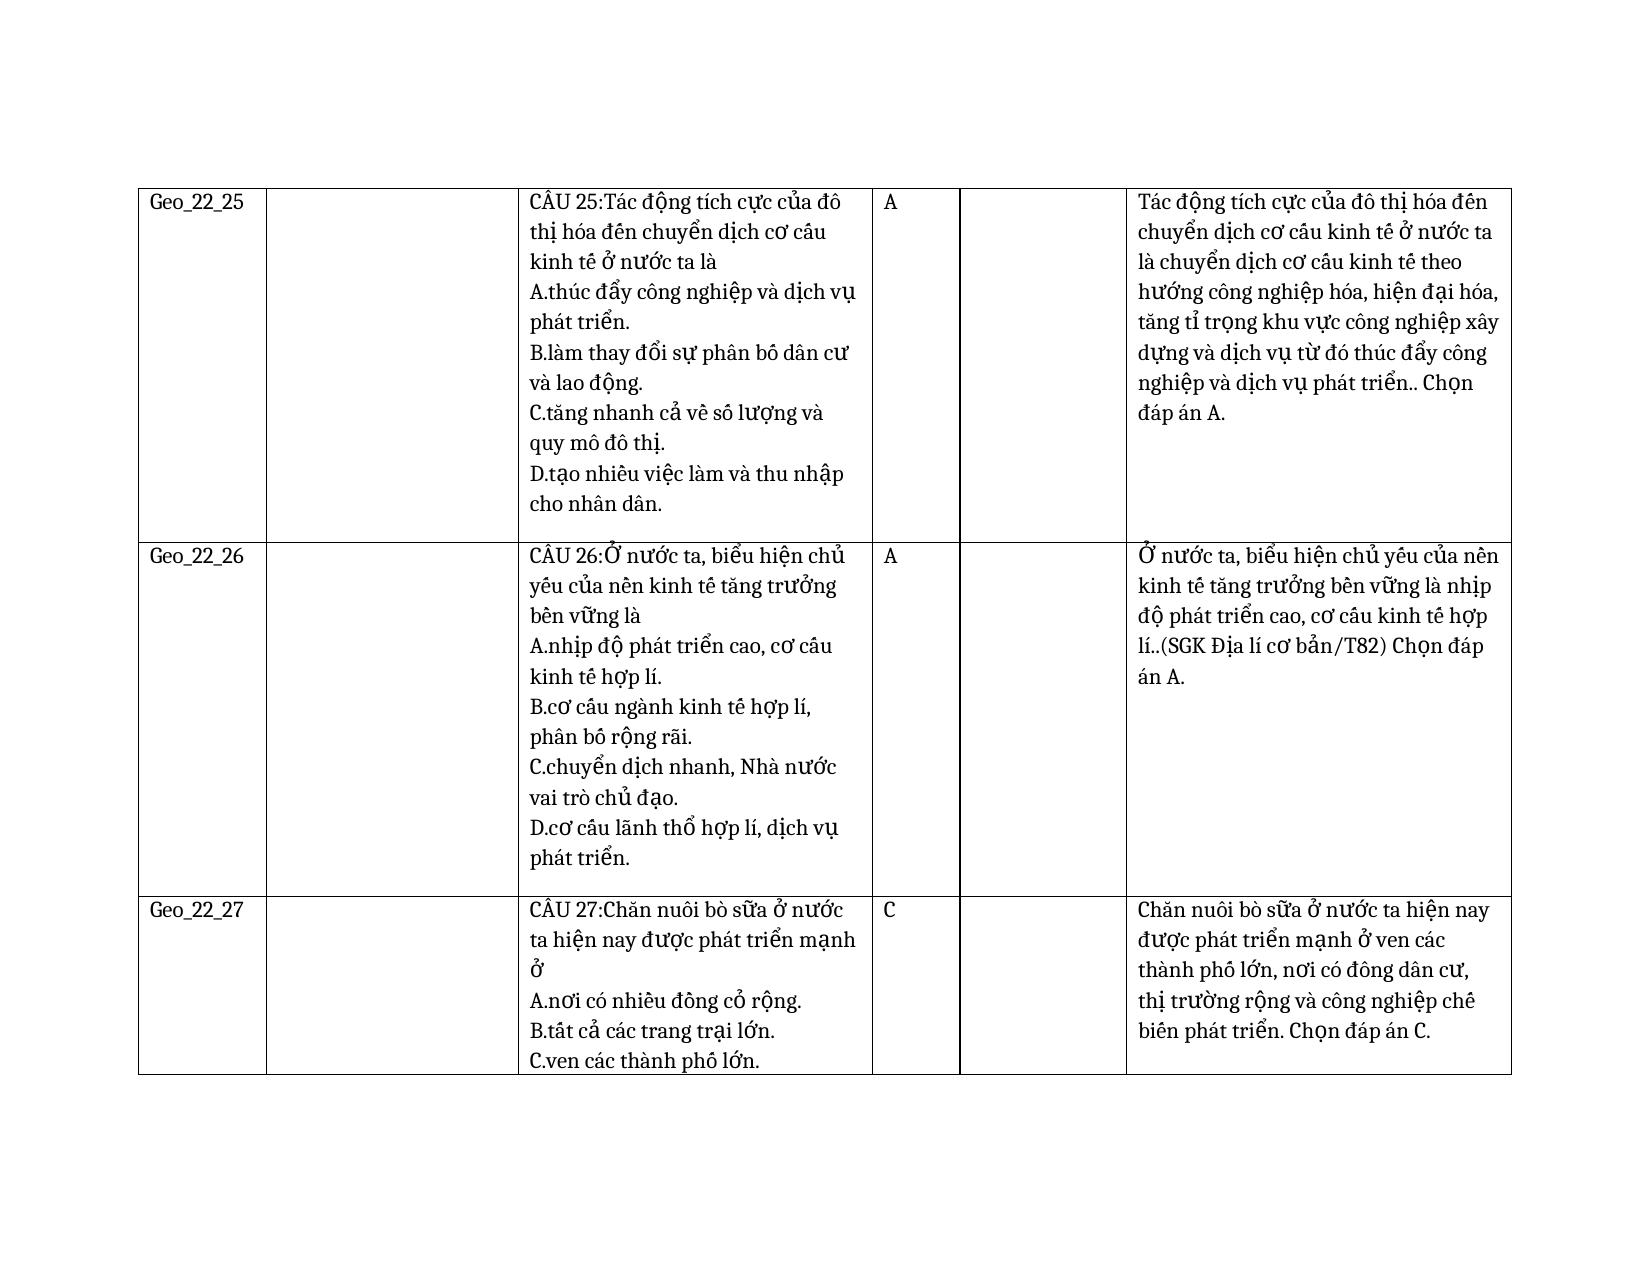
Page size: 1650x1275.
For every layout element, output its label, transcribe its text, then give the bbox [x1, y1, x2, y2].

table_cell CÂU 26:Ở nước ta, biểu hiện chủ yếu của nền kinh tế tăng trưởng bền vững là A.nhịp độ phát triển cao, cơ cấu kinh tế hợp lí. B.cơ cấu ngành kinh tế hợp lí, phân bố rộng rãi. C.chuyển dịch nhanh, Nhà nước vai trò chủ đạo. D.cơ cấu lãnh thổ hợp lí, dịch vụ phát triển. [519, 543, 872, 896]
table_cell [267, 897, 518, 1074]
table_cell Geo_22_27 [139, 897, 266, 1074]
table_cell [267, 189, 518, 542]
table_cell C [873, 897, 959, 1074]
table_cell [961, 189, 1126, 542]
table_cell [961, 897, 1126, 1074]
table_cell Geo_22_25 [139, 189, 266, 542]
table_cell Geo_22_26 [139, 543, 266, 896]
table_cell Ở nước ta, biểu hiện chủ yếu của nền kinh tế tăng trưởng bền vững là nhịp độ phát triển cao, cơ cấu kinh tế hợp lí..(SGK Địa lí cơ bản/T82) Chọn đáp án A. [1127, 543, 1511, 896]
table_cell [267, 543, 518, 896]
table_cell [519, 897, 872, 1074]
table_cell A [873, 543, 959, 896]
table_cell A [873, 189, 959, 542]
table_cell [1127, 897, 1511, 1074]
table_cell CÂU 25:Tác động tích cực của đô thị hóa đến chuyển dịch cơ cấu kinh tế ở nước ta là A.thúc đẩy công nghiệp và dịch vụ phát triển. B.làm thay đổi sự phân bố dân cư và lao động. C.tăng nhanh cả về số lượng và quy mô đô thị. D.tạo nhiều việc làm và thu nhập cho nhân dân. [519, 189, 872, 542]
table_cell Tác động tích cực của đô thị hóa đến chuyển dịch cơ cấu kinh tế ở nước ta là chuyển dịch cơ cấu kinh tế theo hướng công nghiệp hóa, hiện đại hóa, tăng tỉ trọng khu vực công nghiệp xây dựng và dịch vụ từ đó thúc đẩy công nghiệp và dịch vụ phát triển.. Chọn đáp án A. [1127, 189, 1511, 542]
table_cell [961, 543, 1126, 896]
